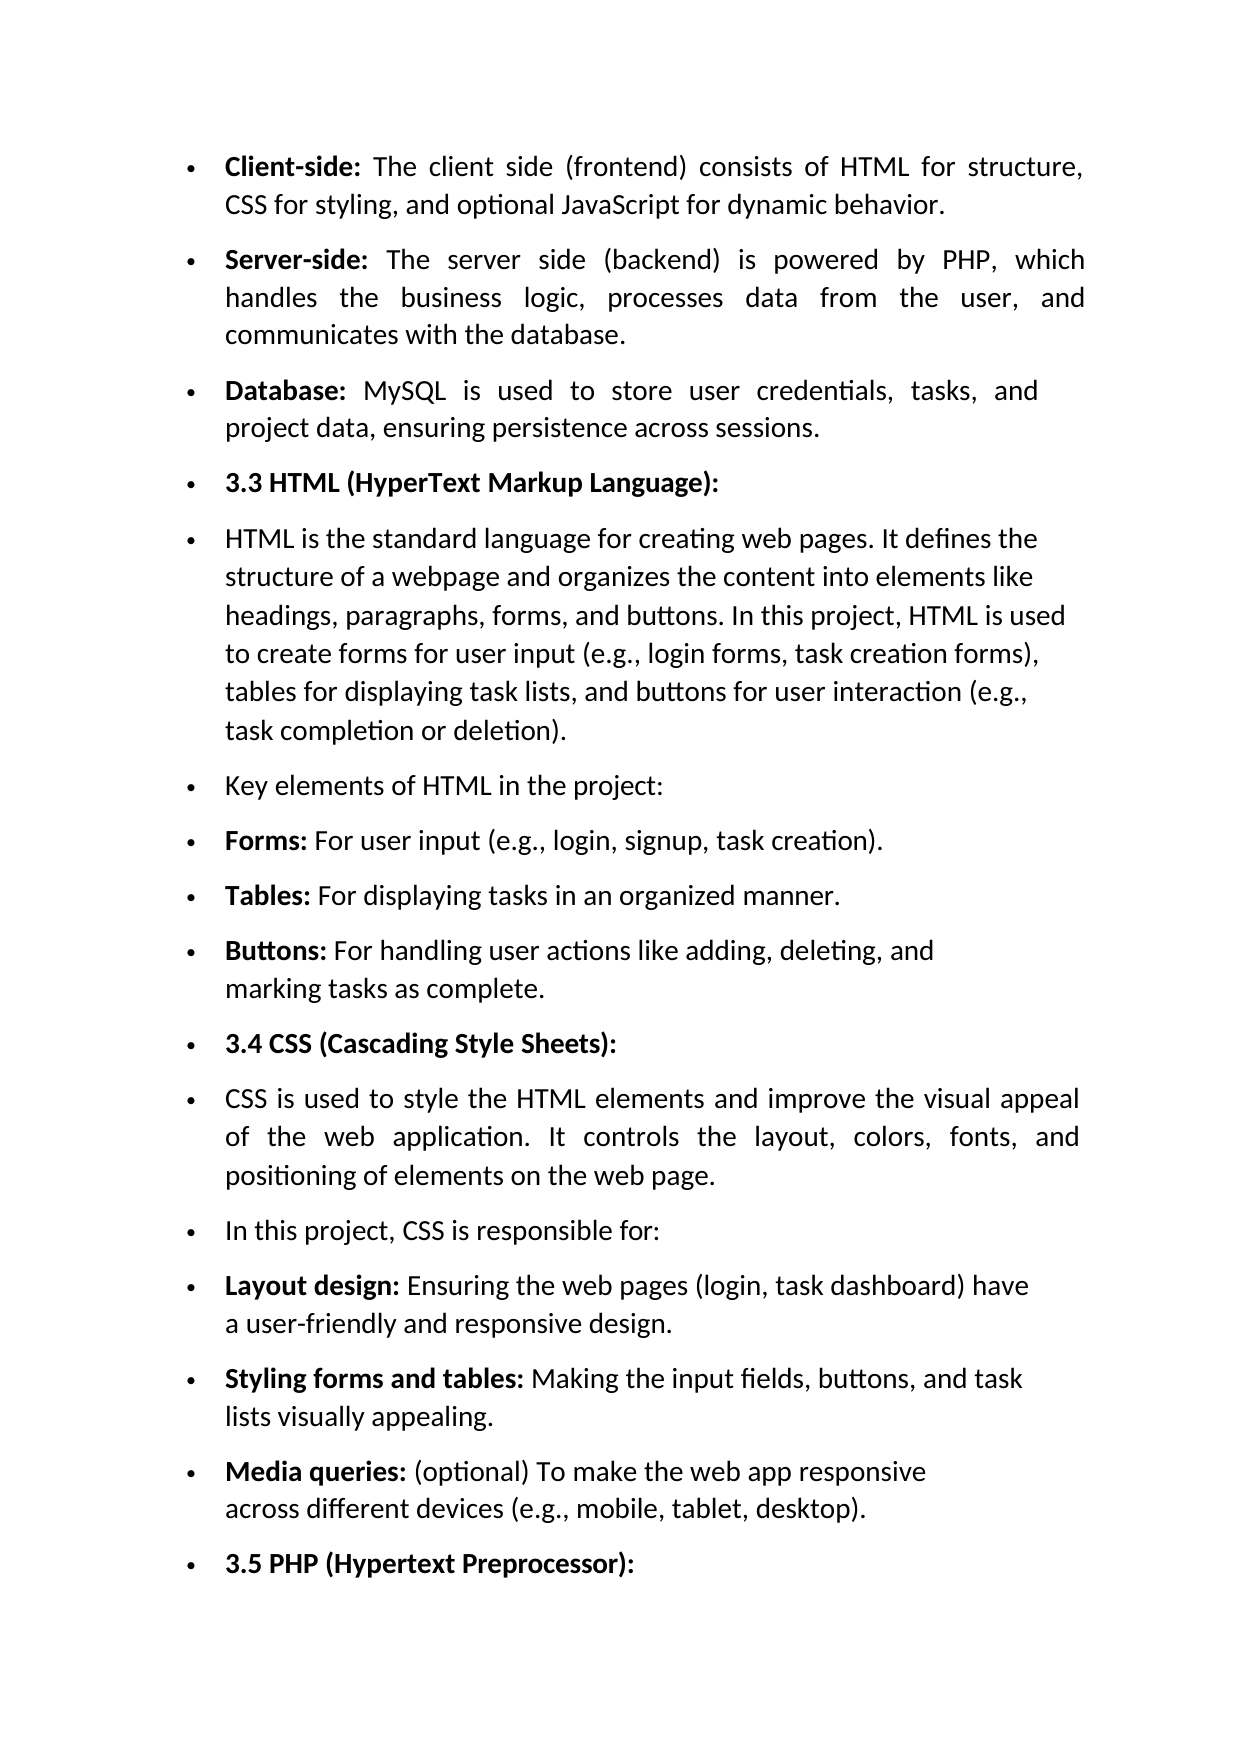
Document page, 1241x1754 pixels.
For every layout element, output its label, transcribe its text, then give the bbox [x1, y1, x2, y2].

list CSS is used to style the HTML elements and improve the visual appeal of the web application. It controls the layout, colors, fonts, and positioning of elements on the web page. [187, 1080, 1080, 1192]
list Server-side: The server side (backend) is powered by PHP, which handles the business logic, processes data from the user, and communicates with the database. [187, 241, 1086, 352]
subtitle 3.5 PHP (Hypertext Preprocessor): [187, 1545, 1166, 1581]
list Layout design: Ensuring the web pages (login, task dashboard) have a user-friendly and responsive design. [187, 1267, 1047, 1341]
list Styling forms and tables: Making the input fields, buttons, and task lists visually appealing. [187, 1360, 1074, 1433]
list In this project, CSS is responsible for: [187, 1212, 1166, 1247]
list Database: MySQL is used to store user credentials, tasks, and project data, ensuring persistence across sessions. [187, 372, 1039, 445]
list Forms: For user input (e.g., login, signup, task creation). [187, 822, 1166, 857]
subtitle 3.4 CSS (Cascading Style Sheets): [187, 1025, 1166, 1060]
list HTML is the standard language for creating web pages. It defines the structure of a webpage and organizes the content into elements like headings, paragraphs, forms, and buttons. In this project, HTML is used to create forms for user input (e.g., login forms, task creation forms), tables for displaying task lists, and buttons for user interaction (e.g., task completion or deletion). [187, 520, 1079, 747]
list Client-side: The client side (frontend) consists of HTML for structure, CSS for styling, and optional JavaScript for dynamic behavior. [187, 148, 1083, 222]
subtitle 3.3 HTML (HyperText Markup Language): [187, 464, 1166, 500]
list Tables: For displaying tasks in an organized manner. [187, 877, 1166, 912]
list Media queries: (optional) To make the web app responsive across different devices (e.g., mobile, tablet, desktop). [187, 1453, 1003, 1526]
list Buttons: For handling user actions like adding, deleting, and marking tasks as complete. [187, 932, 1036, 1006]
list Key elements of HTML in the project: [187, 767, 1166, 802]
